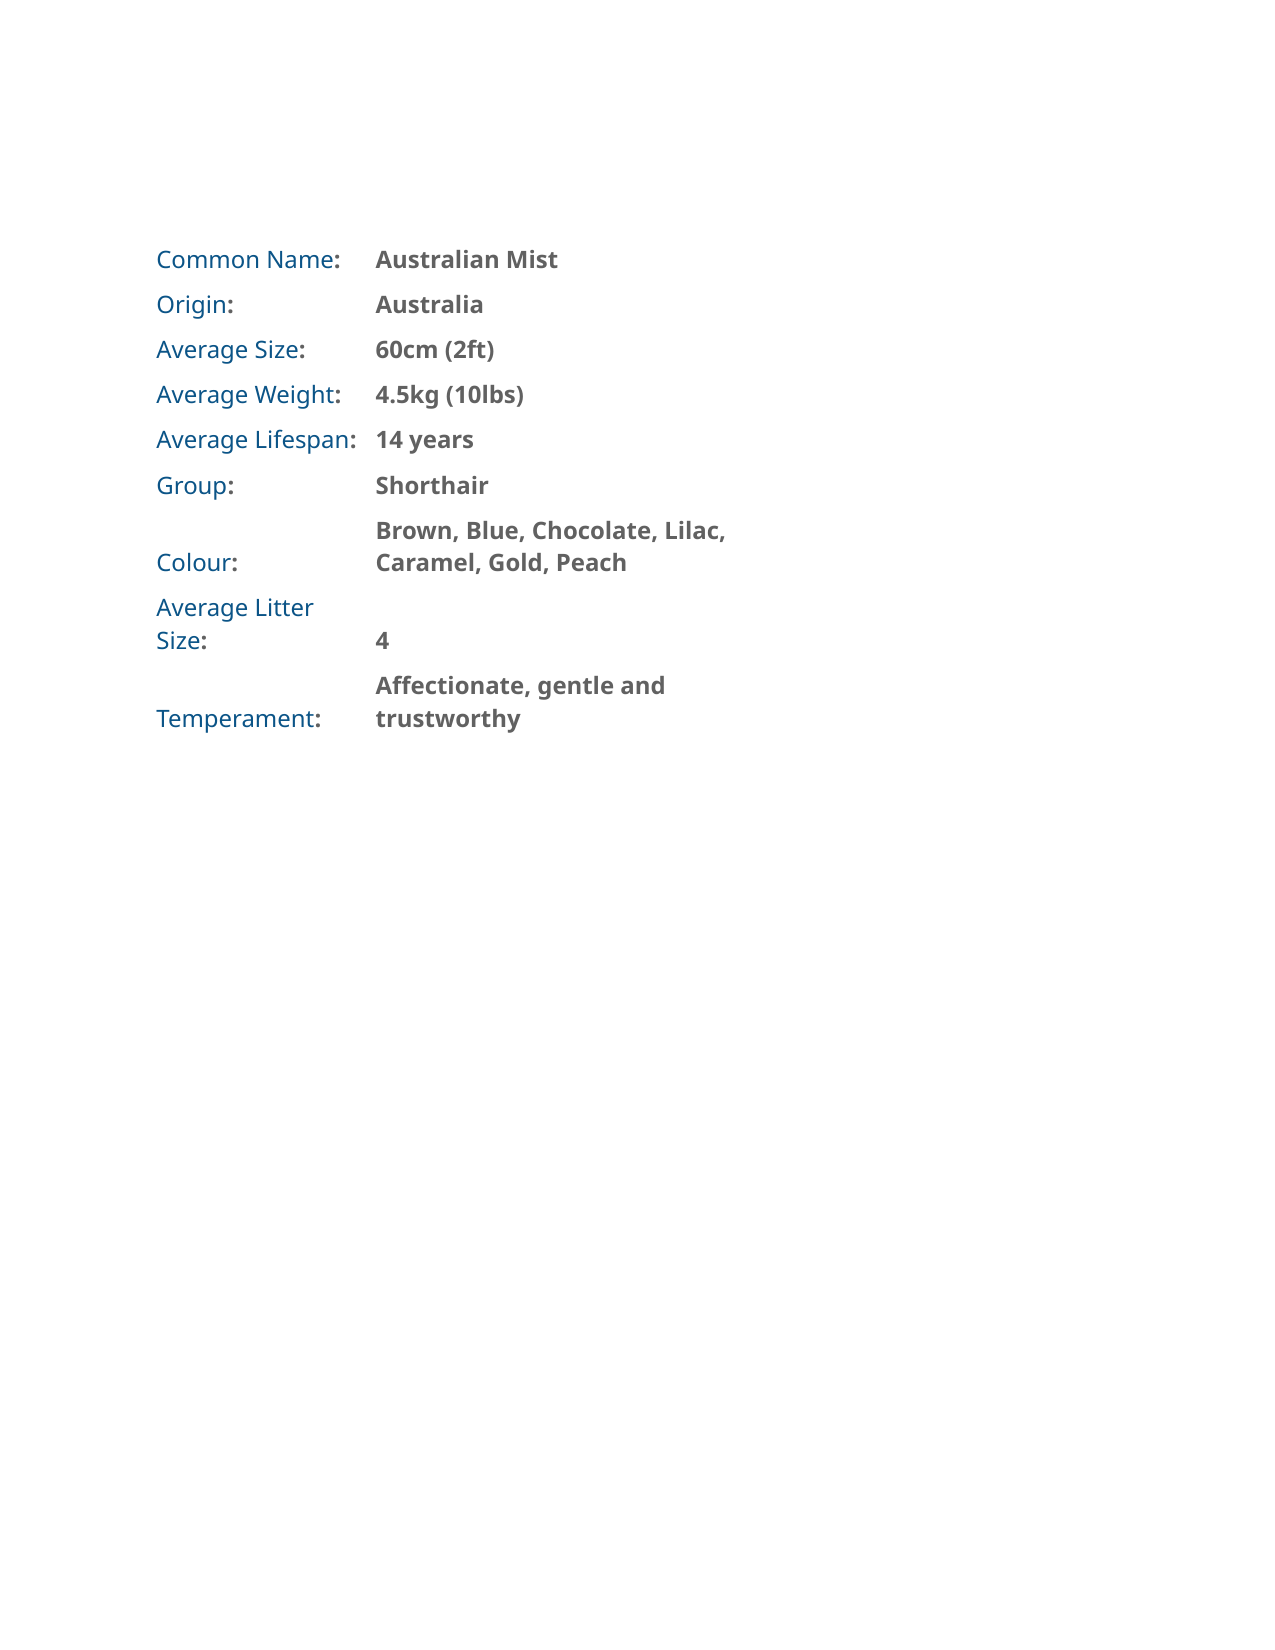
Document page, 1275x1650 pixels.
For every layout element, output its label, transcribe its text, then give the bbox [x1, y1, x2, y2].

table_cell 4.5kg (10lbs) [369, 372, 761, 417]
table_cell Affectionate, gentle and trustworthy [369, 663, 761, 740]
table_cell Colour: [150, 507, 369, 585]
table_cell Average Size: [150, 327, 369, 372]
table_cell Average Litter Size: [150, 585, 369, 663]
table_cell Group: [150, 462, 369, 507]
table_header Common Name: [150, 237, 369, 282]
table_cell 14 years [369, 417, 761, 462]
table_cell Brown, Blue, Chocolate, Lilac, Caramel, Gold, Peach [369, 507, 761, 585]
table_header Australian Mist [369, 237, 761, 282]
table_cell Temperament: [150, 663, 369, 740]
table_cell Average Lifespan: [150, 417, 369, 462]
table_cell Shorthair [369, 462, 761, 507]
table_cell Australia [369, 282, 761, 327]
table_cell Average Weight: [150, 372, 369, 417]
table_cell 4 [369, 585, 761, 663]
table_cell Origin: [150, 282, 369, 327]
table_cell 60cm (2ft) [369, 327, 761, 372]
